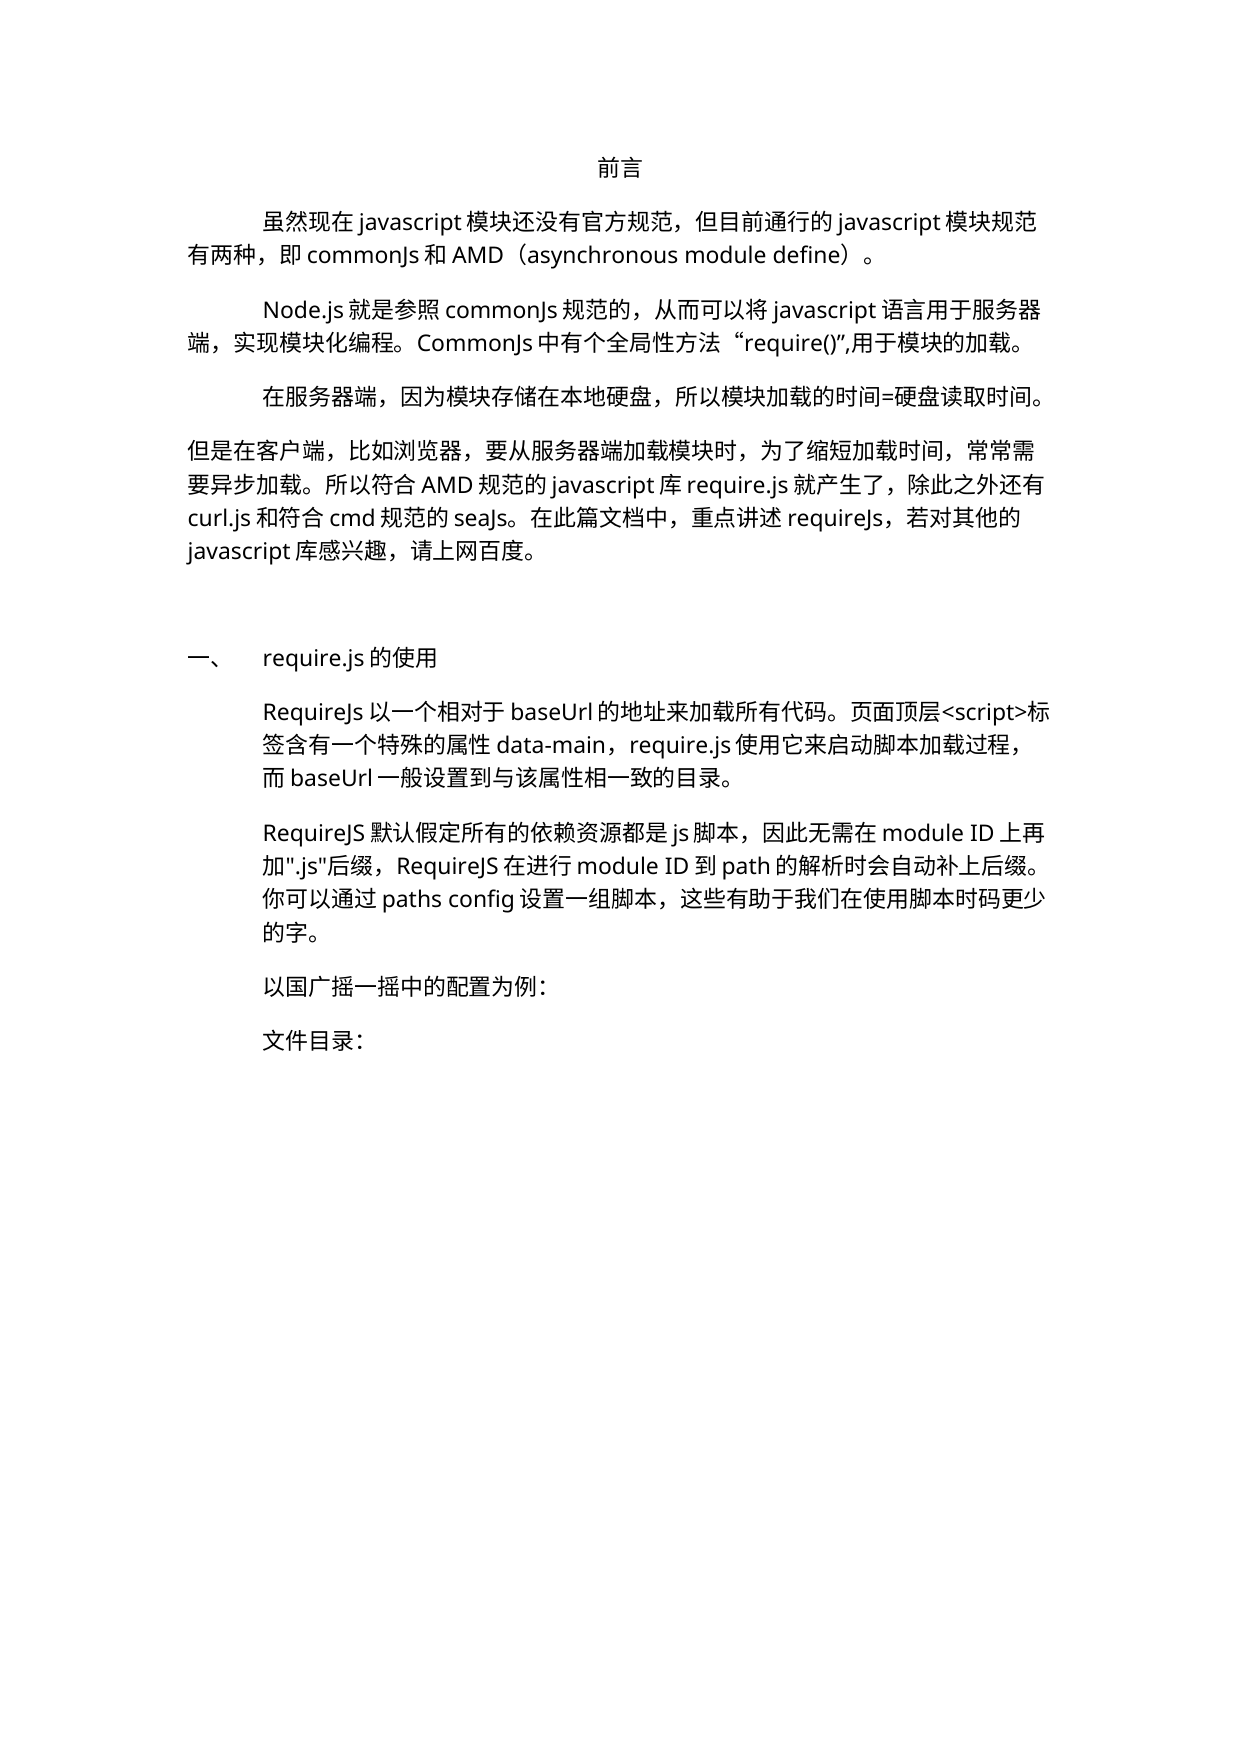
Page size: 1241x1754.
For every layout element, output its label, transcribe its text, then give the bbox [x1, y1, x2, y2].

list RequireJs以一个相对于baseUrl的地址来加载所有代码。页面顶层<script>标签含有一个特殊的属性data-main，require.js使用它来启动脚本加载过程，而baseUrl一般设置到与该属性相一致的目录。 [262, 693, 1053, 793]
text 前言 [187, 150, 1053, 183]
list 文件目录： [262, 1022, 1053, 1056]
text 虽然现在javascript模块还没有官方规范，但目前通行的javascript模块规范有两种，即commonJs和AMD（asynchronous module define）。 [187, 204, 1053, 271]
text Node.js就是参照commonJs规范的，从而可以将javascript语言用于服务器端，实现模块化编程。CommonJs中有个全局性方法“require()”,用于模块的加载。 [187, 292, 1053, 358]
list require.js的使用 [187, 639, 1053, 673]
list RequireJS默认假定所有的依赖资源都是js脚本，因此无需在module ID上再加".js"后缀，RequireJS在进行module ID到path的解析时会自动补上后缀。你可以通过paths config设置一组脚本，这些有助于我们在使用脚本时码更少的字。 [262, 814, 1053, 948]
text 在服务器端，因为模块存储在本地硬盘，所以模块加载的时间=硬盘读取时间。 [187, 379, 1053, 412]
text 但是在客户端，比如浏览器，要从服务器端加载模块时，为了缩短加载时间，常常需要异步加载。所以符合AMD规范的javascript库require.js就产生了，除此之外还有curl.js和符合cmd规范的seaJs。在此篇文档中，重点讲述requireJs，若对其他的javascript库感兴趣，请上网百度。 [187, 433, 1053, 566]
list 以国广摇一摇中的配置为例： [262, 968, 1053, 1002]
